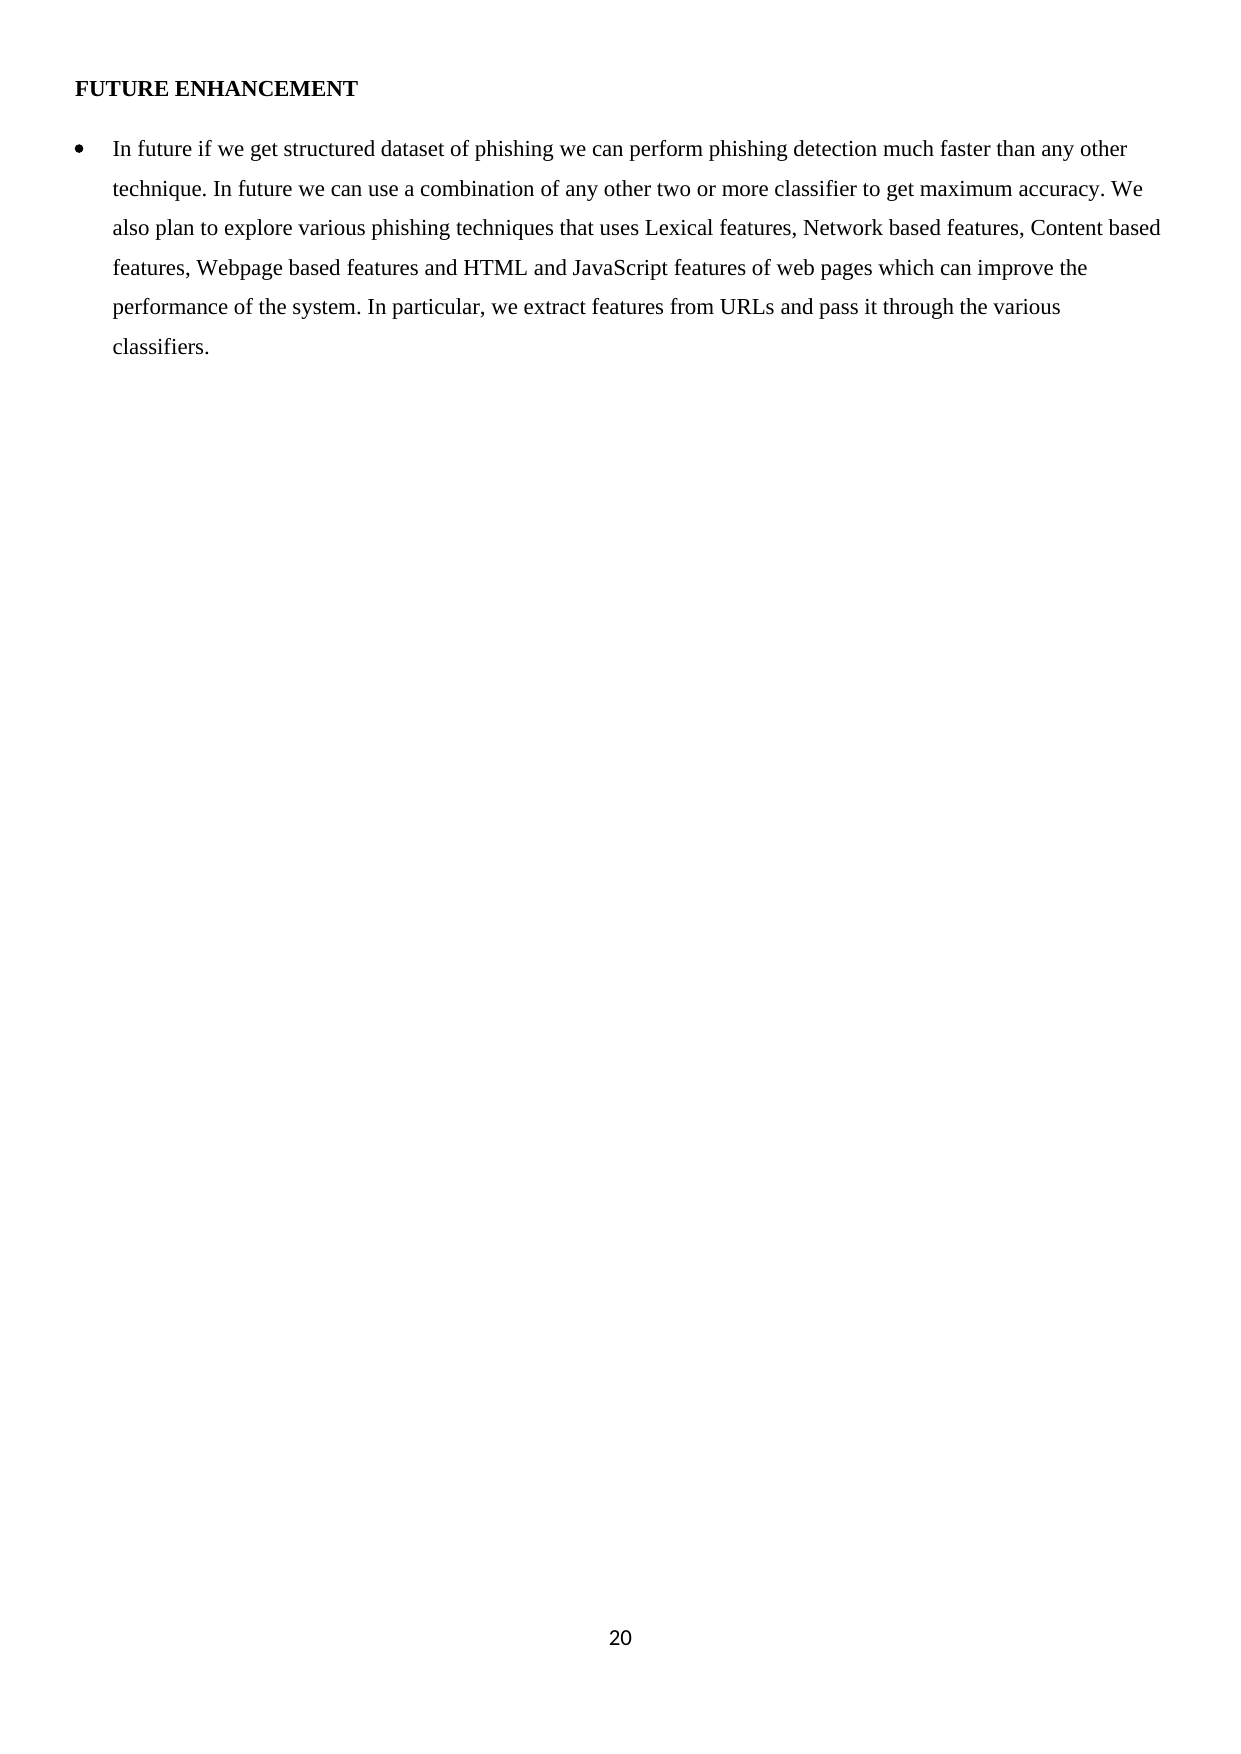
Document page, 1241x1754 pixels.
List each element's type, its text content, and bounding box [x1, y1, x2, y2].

text FUTURE ENHANCEMENT [75, 75, 1165, 101]
list In future if we get structured dataset of phishing we can perform phishing detection much faster than any other technique. In future we can use a combination of any other two or more classifier to get maximum accuracy. We also plan to explore various phishing techniques that uses Lexical features, Network based features, Content based features, Webpage based features and HTML and JavaScript features of web pages which can improve the performance of the system. In particular, we extract features from URLs and pass it through the various classifiers. [75, 135, 1165, 359]
